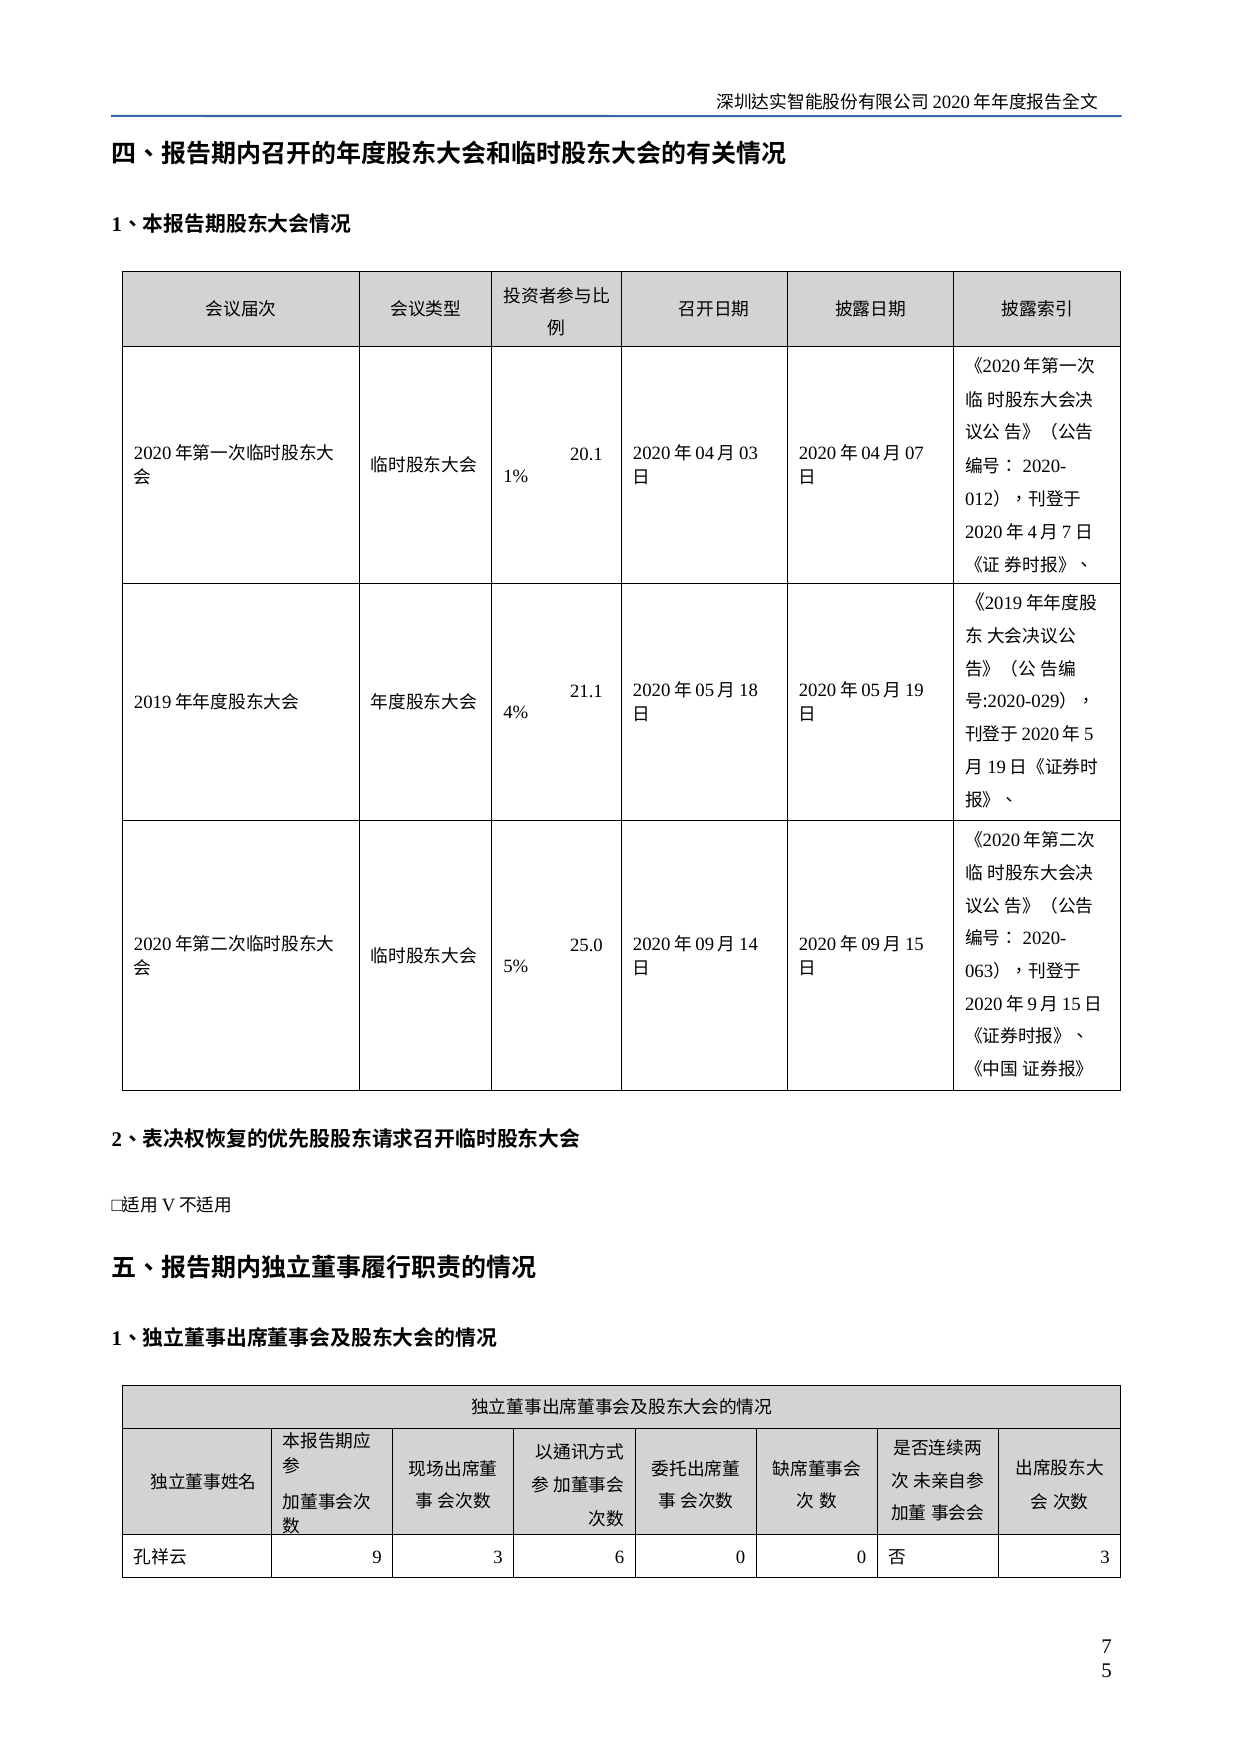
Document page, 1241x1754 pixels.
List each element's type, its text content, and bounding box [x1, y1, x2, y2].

text 1、独立董事出席董事会及股东大会的情况 [111, 1323, 1132, 1352]
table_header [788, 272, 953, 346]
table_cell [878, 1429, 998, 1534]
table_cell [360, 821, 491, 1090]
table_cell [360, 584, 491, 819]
text 2、表决权恢复的优先股股东请求召开临时股东大会 [111, 1124, 1132, 1153]
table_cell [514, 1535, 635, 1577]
text 五、报告期内独立董事履行职责的情况 [111, 1250, 1132, 1284]
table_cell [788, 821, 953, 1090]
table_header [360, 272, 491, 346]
text 四、报告期内召开的年度股东大会和临时股东大会的有关情况 [111, 136, 1132, 170]
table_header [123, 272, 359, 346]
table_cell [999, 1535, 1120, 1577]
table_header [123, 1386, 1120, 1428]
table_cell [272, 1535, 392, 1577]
text □适用V不适用 [111, 1192, 1132, 1217]
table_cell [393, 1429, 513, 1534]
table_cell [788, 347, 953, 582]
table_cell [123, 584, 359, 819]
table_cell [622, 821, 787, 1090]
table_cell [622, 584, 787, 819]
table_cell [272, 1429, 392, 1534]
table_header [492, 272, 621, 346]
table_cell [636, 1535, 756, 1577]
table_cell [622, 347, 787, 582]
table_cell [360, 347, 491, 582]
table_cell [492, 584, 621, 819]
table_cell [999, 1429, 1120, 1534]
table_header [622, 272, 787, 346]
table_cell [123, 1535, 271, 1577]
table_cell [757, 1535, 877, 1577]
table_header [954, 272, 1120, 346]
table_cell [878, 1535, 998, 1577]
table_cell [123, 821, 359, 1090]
text 1、本报告期股东大会情况 [111, 209, 1132, 238]
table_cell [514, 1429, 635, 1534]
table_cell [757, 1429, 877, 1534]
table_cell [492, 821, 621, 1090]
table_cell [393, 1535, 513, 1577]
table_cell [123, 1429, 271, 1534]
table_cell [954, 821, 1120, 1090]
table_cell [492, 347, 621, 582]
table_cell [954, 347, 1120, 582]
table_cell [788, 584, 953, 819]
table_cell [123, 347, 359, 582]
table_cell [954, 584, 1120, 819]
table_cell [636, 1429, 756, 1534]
